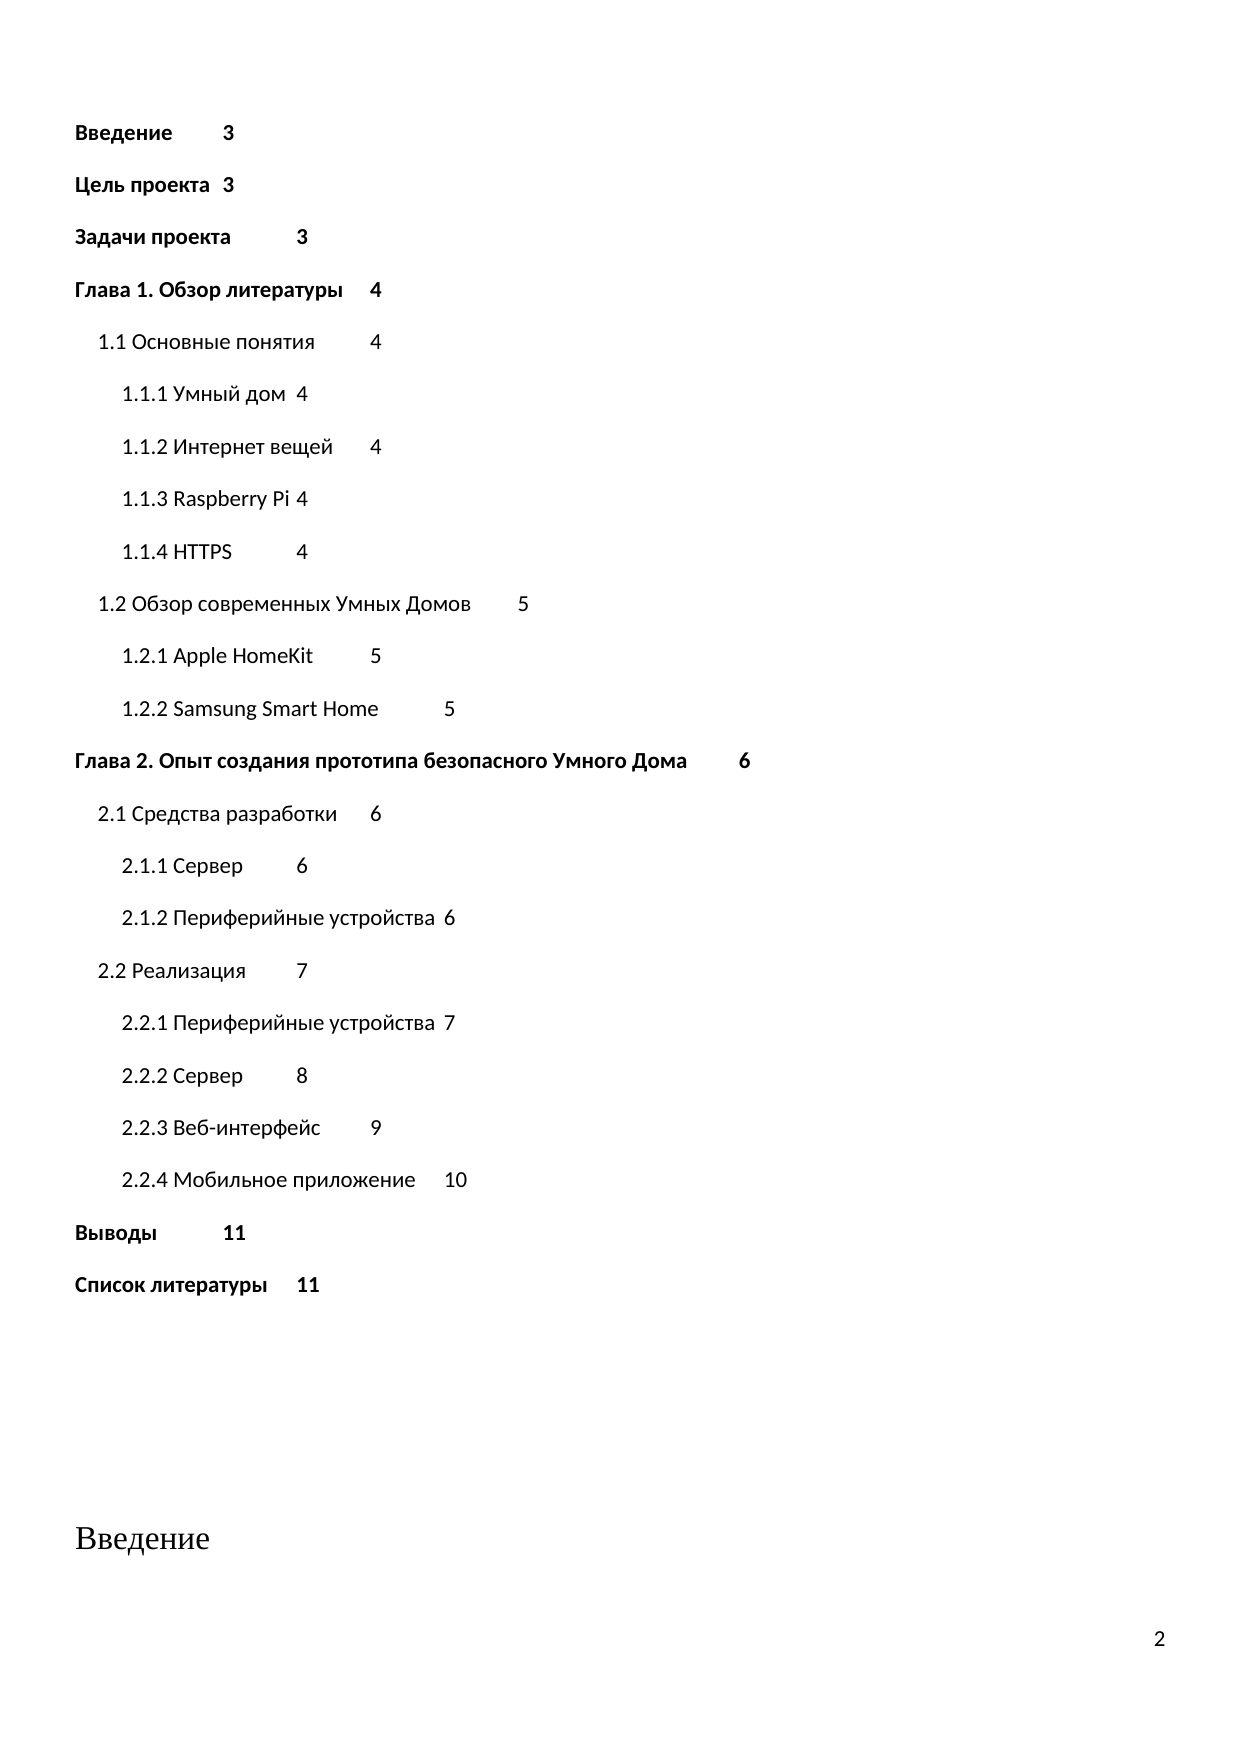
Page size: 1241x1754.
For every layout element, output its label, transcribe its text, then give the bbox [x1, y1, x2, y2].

text 1.1.4 HTTPS 4 [121, 537, 1165, 565]
text 2.2 Реализация 7 [97, 956, 1165, 984]
text 1.1.3 Raspberry Pi 4 [121, 484, 1165, 512]
text Список литературы 11 [75, 1270, 1165, 1298]
text 1.1 Основные понятия 4 [97, 327, 1165, 355]
text Выводы 11 [75, 1218, 1165, 1246]
text 2.1 Средства разработки 6 [97, 799, 1165, 827]
text Введение [75, 1518, 1165, 1557]
text 1.2 Обзор современных Умных Домов 5 [97, 589, 1165, 617]
text 2.2.1 Периферийные устройства 7 [121, 1008, 1165, 1036]
text Задачи проекта 3 [75, 222, 1165, 250]
text 1.1.1 Умный дом 4 [121, 379, 1165, 408]
text 1.1.2 Интернет вещей 4 [121, 432, 1165, 460]
text 2.2.3 Веб-интерфейс 9 [121, 1113, 1165, 1141]
text 1.2.1 Apple HomeKit 5 [121, 642, 1165, 669]
text 2.2.2 Сервер 8 [121, 1061, 1165, 1089]
text Глава 2. Опыт создания прототипа безопасного Умного Дома 6 [75, 746, 1165, 774]
text 2.1.2 Периферийные устройства 6 [121, 903, 1165, 932]
text Глава 1. Обзор литературы 4 [75, 275, 1165, 303]
text 2.1.1 Сервер 6 [121, 851, 1165, 879]
text 2.2.4 Мобильное приложение 10 [121, 1166, 1165, 1193]
text Введение 3 [75, 118, 1165, 146]
text Цель проекта 3 [75, 170, 1165, 198]
text 1.2.2 Samsung Smart Home 5 [121, 694, 1165, 722]
